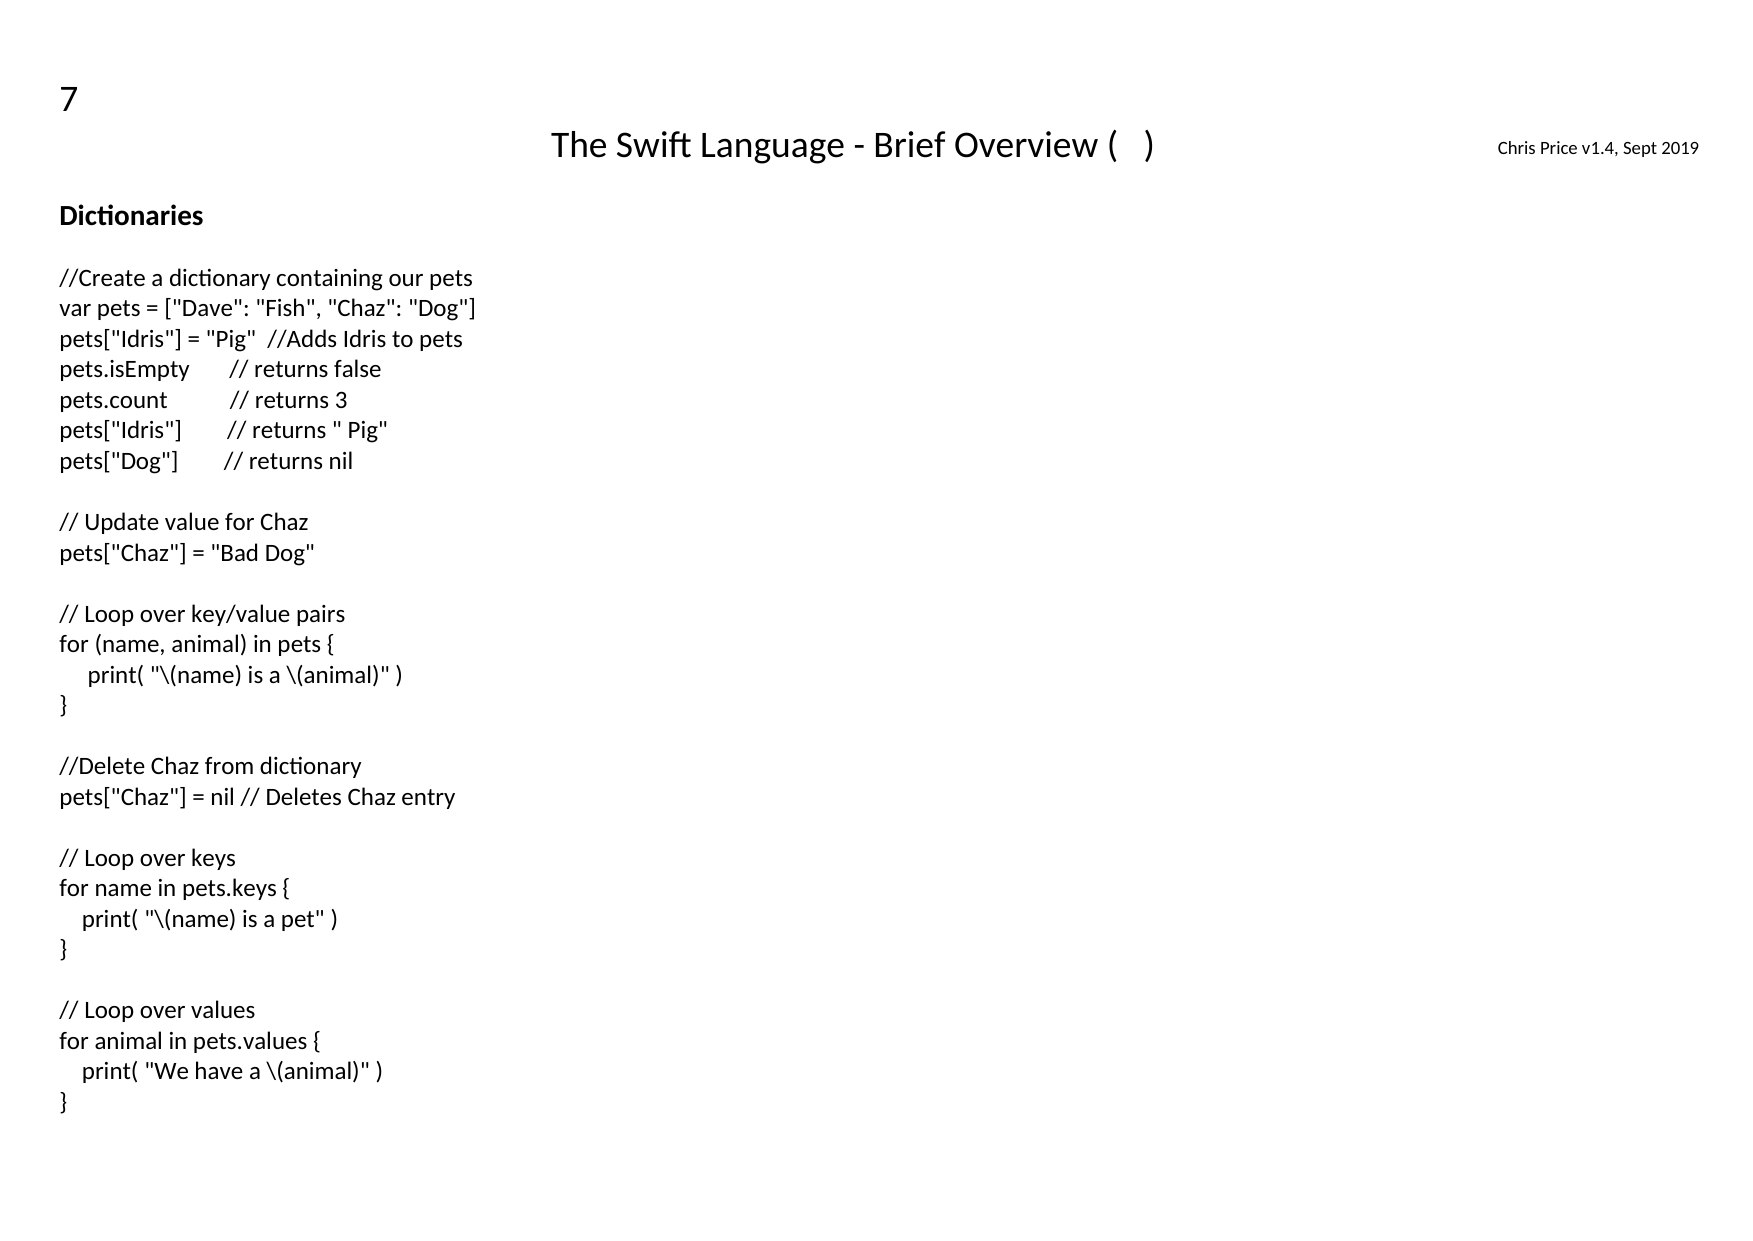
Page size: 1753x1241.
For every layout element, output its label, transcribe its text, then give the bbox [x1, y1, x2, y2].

text print( "\(name) is a \(animal)" ) [59, 659, 564, 689]
text print( "\(name) is a pet" ) [59, 903, 564, 933]
text for animal in pets.values { [59, 1025, 564, 1056]
text pets["Idris"] = "Pig" //Adds Idris to pets [59, 323, 564, 353]
text pets["Idris"] // returns " Pig" [59, 414, 564, 445]
text // Update value for Chaz [59, 506, 564, 537]
text pets.isEmpty // returns false [59, 353, 564, 384]
text //Delete Chaz from dictionary [59, 750, 564, 781]
text //Create a dictionary containing our pets [59, 262, 564, 292]
text // Loop over values [59, 994, 564, 1025]
text Dictionaries [59, 197, 564, 233]
text } [59, 1086, 564, 1117]
text } [59, 689, 564, 720]
text pets["Dog"] // returns nil [59, 445, 564, 476]
text for (name, animal) in pets { [59, 628, 564, 659]
text pets.count // returns 3 [59, 384, 564, 414]
text } [59, 933, 564, 964]
text // Loop over keys [59, 842, 564, 872]
text pets["Chaz"] = "Bad Dog" [59, 537, 564, 567]
text print( "We have a \(animal)" ) [59, 1056, 564, 1086]
text pets["Chaz"] = nil // Deletes Chaz entry [59, 781, 564, 811]
text // Loop over key/value pairs [59, 598, 564, 628]
text for name in pets.keys { [59, 872, 564, 903]
text var pets = ["Dave": "Fish", "Chaz": "Dog"] [59, 292, 564, 323]
